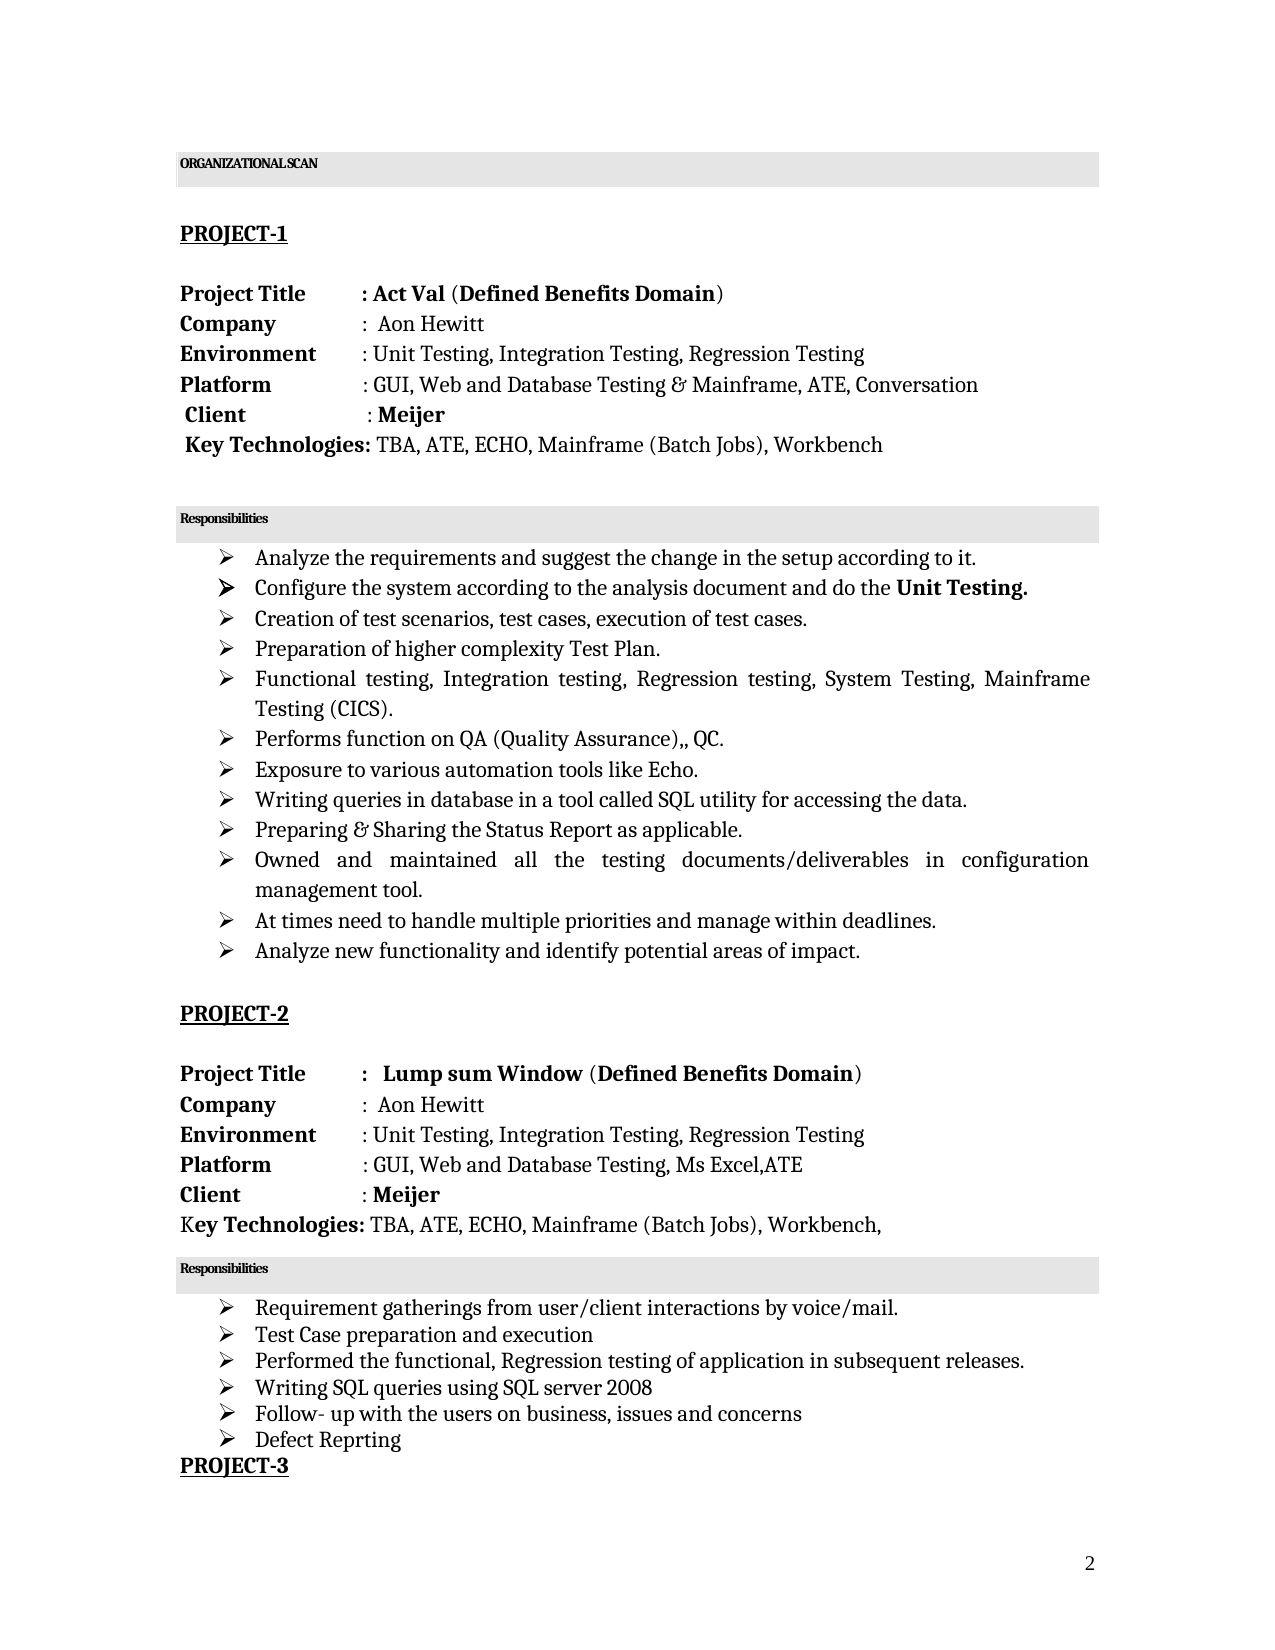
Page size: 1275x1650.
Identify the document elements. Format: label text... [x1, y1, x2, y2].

text PROJECT-1 [180, 220, 1091, 247]
list Writing SQL queries using SQL server 2008 [217, 1374, 1095, 1401]
text Company : Aon Hewitt [180, 311, 1091, 337]
title ORGANIZATIONAL SCAN [178, 152, 1099, 187]
text Key Technologies: TBA, ATE, ECHO, Mainframe (Batch Jobs), Workbench [180, 432, 1091, 458]
list Performs function on QA (Quality Assurance),, QC. [217, 726, 1091, 752]
text Environment : Unit Testing, Integration Testing, Regression Testing [180, 1122, 1091, 1148]
list Writing queries in database in a tool called SQL utility for accessing the data. [217, 787, 1091, 813]
text Platform : GUI, Web and Database Testing, Ms Excel,ATE [180, 1152, 1091, 1178]
list Exposure to various automation tools like Echo. [217, 756, 1091, 783]
text PROJECT-3 [180, 1453, 1091, 1480]
list Analyze the requirements and suggest the change in the setup according to it. [217, 545, 1091, 571]
text Platform : GUI, Web and Database Testing & Mainframe, ATE, Conversation [180, 371, 1091, 398]
list Preparation of higher complexity Test Plan. [217, 636, 1091, 662]
list Owned and maintained all the testing documents/deliverables in configuration management tool. [217, 847, 1091, 903]
title Responsibilities [176, 1257, 1099, 1294]
text Company : Aon Hewitt [180, 1091, 1091, 1118]
text Environment : Unit Testing, Integration Testing, Regression Testing [180, 341, 1091, 367]
list Analyze new functionality and identify potential areas of impact. [217, 938, 1091, 964]
list Test Case preparation and execution [217, 1322, 1095, 1348]
list Requirement gatherings from user/client interactions by voice/mail. [217, 1295, 1095, 1322]
text Project Title : Lump sum Window (Defined Benefits Domain) [180, 1061, 1091, 1088]
list At times need to handle multiple priorities and manage within deadlines. [217, 907, 1091, 934]
title Responsibilities [176, 506, 1099, 543]
list Follow- up with the users on business, issues and concerns [217, 1401, 1095, 1427]
list Creation of test scenarios, test cases, execution of test cases. [217, 605, 1091, 632]
text PROJECT-2 [180, 1001, 1091, 1027]
list Defect Reprting [217, 1427, 1095, 1453]
list Preparing & Sharing the Status Report as applicable. [217, 817, 1091, 843]
list Configure the system according to the analysis document and do the Unit Testing. [217, 575, 1091, 601]
text Key Technologies: TBA, ATE, ECHO, Mainframe (Batch Jobs), Workbench, [180, 1212, 1091, 1239]
text Project Title : Act Val (Defined Benefits Domain) [180, 281, 1091, 307]
text Client : Meijer [180, 402, 1091, 428]
text Client : Meijer [180, 1182, 1091, 1208]
list Performed the functional, Regression testing of application in subsequent releases. [217, 1348, 1095, 1374]
list Functional testing, Integration testing, Regression testing, System Testing, Mainframe Testing (CICS). [217, 666, 1091, 722]
